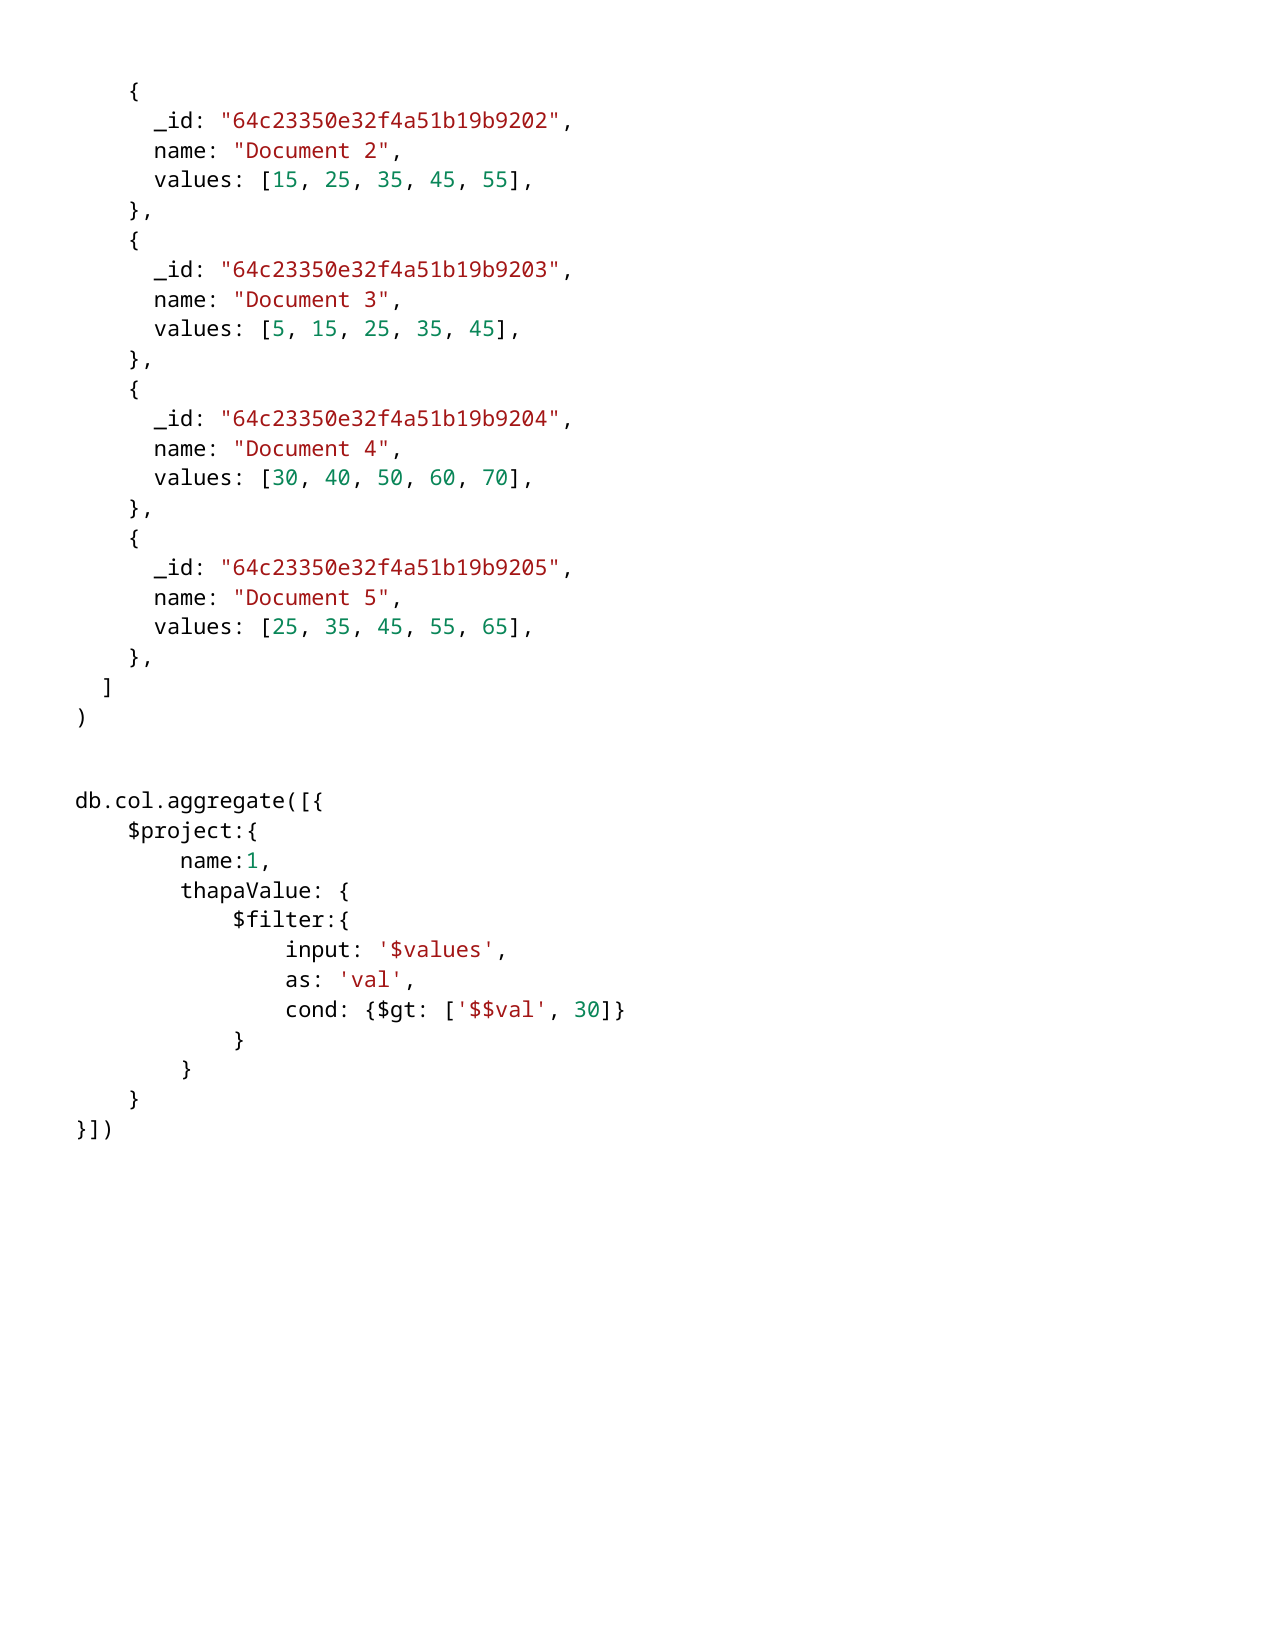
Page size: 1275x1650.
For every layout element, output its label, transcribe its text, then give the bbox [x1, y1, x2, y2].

text }, [75, 194, 1200, 224]
text input: '$values', [75, 934, 1200, 964]
text values: [15, 25, 35, 45, 55], [75, 164, 1200, 194]
text cond: {$gt: ['$$val', 30]} [75, 994, 1200, 1023]
text _id: "64c23350e32f4a51b19b9203", [75, 254, 1200, 283]
text thapaValue: { [75, 874, 1200, 904]
text values: [25, 35, 45, 55, 65], [75, 611, 1200, 641]
text $filter:{ [75, 904, 1200, 934]
text as: 'val', [75, 964, 1200, 994]
text _id: "64c23350e32f4a51b19b9202", [75, 105, 1200, 134]
text }]) [75, 1113, 1200, 1143]
text } [75, 1053, 1200, 1083]
text ) [75, 701, 1200, 730]
text name: "Document 2", [75, 134, 1200, 164]
text name: "Document 4", [75, 432, 1200, 462]
text { [75, 522, 1200, 552]
text name: "Document 3", [75, 283, 1200, 313]
text _id: "64c23350e32f4a51b19b9204", [75, 403, 1200, 432]
text db.col.aggregate([{ [75, 785, 1200, 815]
text } [75, 1023, 1200, 1053]
text $project:{ [75, 815, 1200, 845]
text { [75, 75, 1200, 105]
text values: [5, 15, 25, 35, 45], [75, 313, 1200, 343]
text { [75, 224, 1200, 254]
text { [75, 373, 1200, 403]
text }, [75, 492, 1200, 522]
text _id: "64c23350e32f4a51b19b9205", [75, 552, 1200, 581]
text ] [75, 671, 1200, 701]
text } [75, 1083, 1200, 1113]
text }, [75, 641, 1200, 671]
text values: [30, 40, 50, 60, 70], [75, 462, 1200, 492]
text name:1, [75, 845, 1200, 874]
text name: "Document 5", [75, 581, 1200, 611]
text }, [75, 343, 1200, 373]
